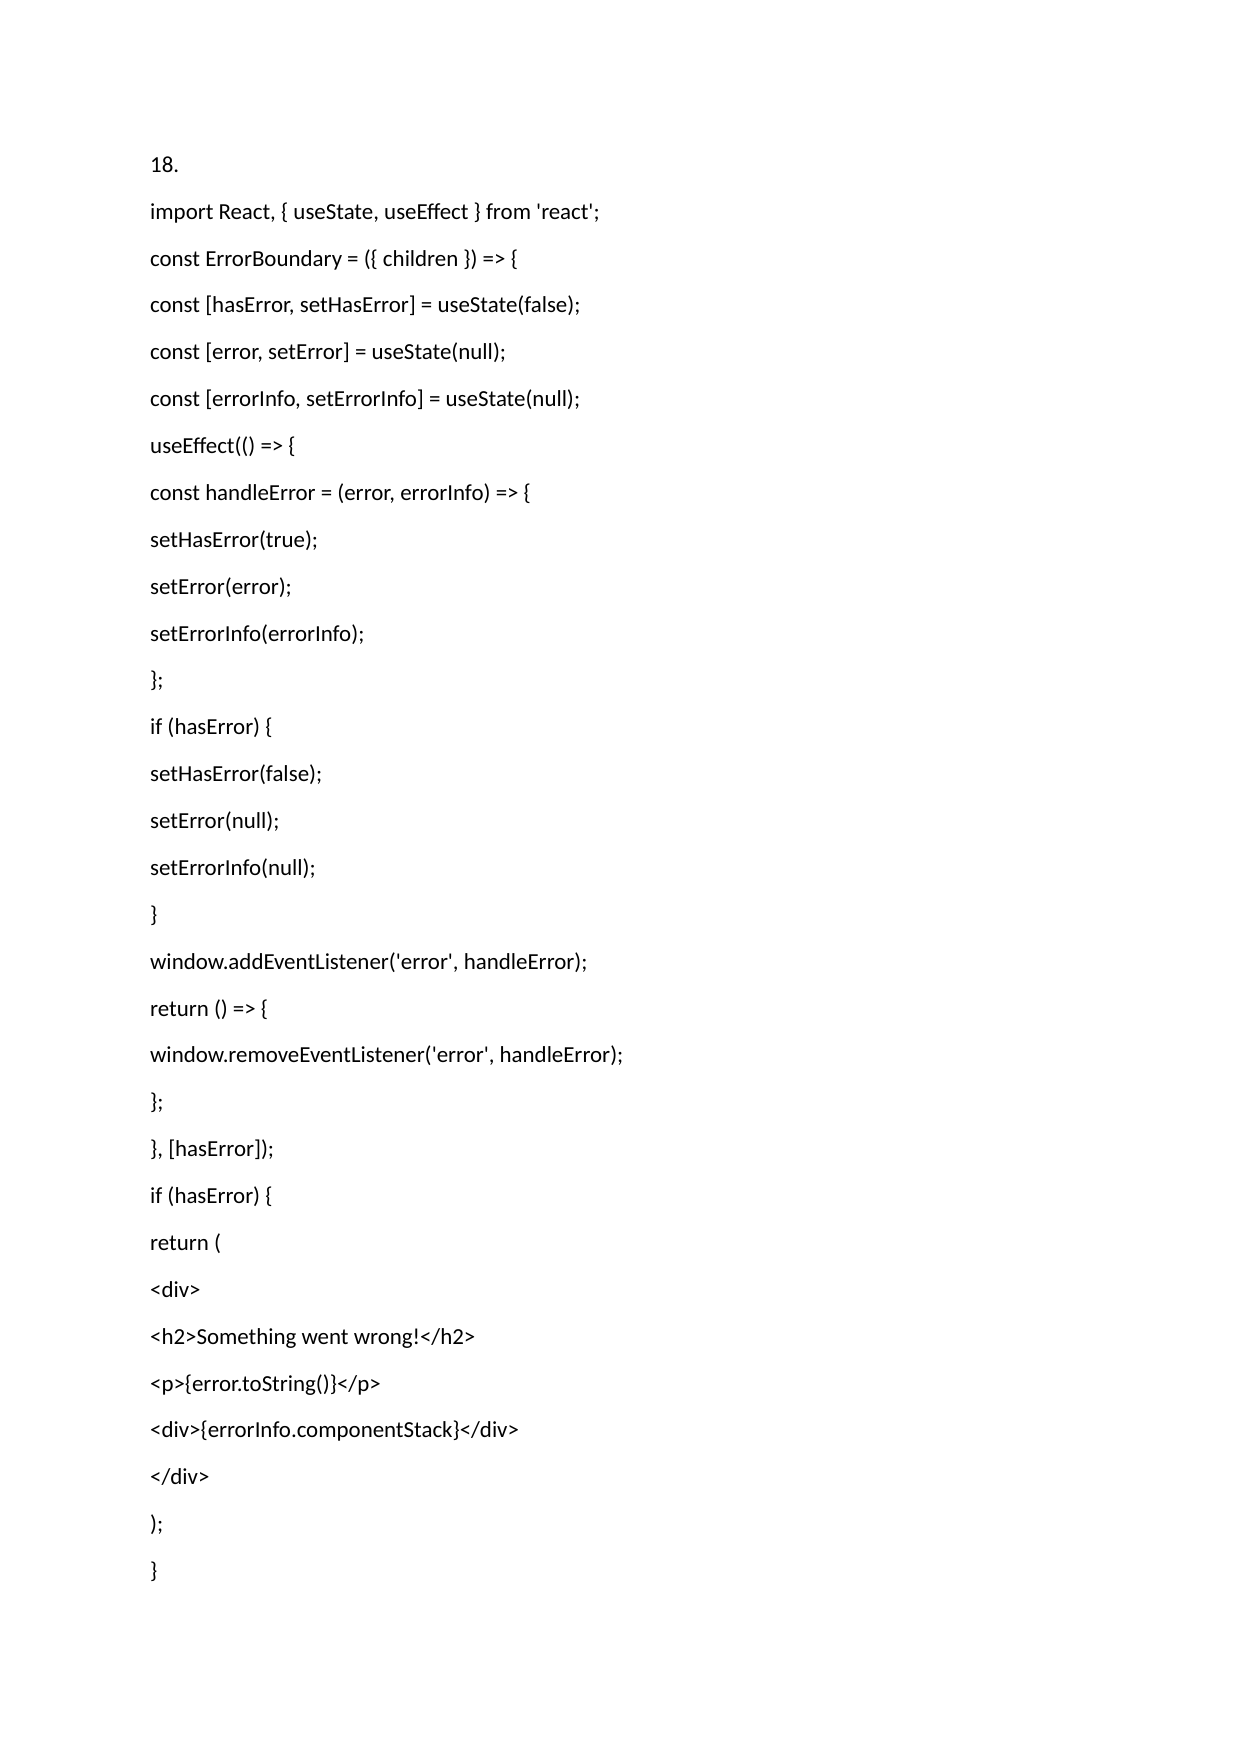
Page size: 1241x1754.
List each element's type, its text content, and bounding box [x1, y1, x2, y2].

text }, [hasError]); [150, 1134, 1090, 1162]
text 18. [150, 150, 1090, 178]
text setError(null); [150, 806, 1090, 834]
text }; [150, 1087, 1090, 1116]
text <div> [150, 1275, 1090, 1303]
text setErrorInfo(errorInfo); [150, 619, 1090, 647]
text const [errorInfo, setErrorInfo] = useState(null); [150, 384, 1090, 412]
text import React, { useState, useEffect } from 'react'; [150, 197, 1090, 225]
text const ErrorBoundary = ({ children }) => { [150, 244, 1090, 272]
text setError(error); [150, 572, 1090, 600]
text window.addEventListener('error', handleError); [150, 947, 1090, 975]
text <h2>Something went wrong!</h2> [150, 1322, 1090, 1350]
text useEffect(() => { [150, 431, 1090, 459]
text setHasError(false); [150, 759, 1090, 787]
text if (hasError) { [150, 712, 1090, 741]
text const handleError = (error, errorInfo) => { [150, 478, 1090, 506]
text setHasError(true); [150, 525, 1090, 553]
text window.removeEventListener('error', handleError); [150, 1041, 1090, 1069]
text setErrorInfo(null); [150, 853, 1090, 881]
text } [150, 1556, 1090, 1584]
text if (hasError) { [150, 1181, 1090, 1209]
text <p>{error.toString()}</p> [150, 1369, 1090, 1397]
text } [150, 900, 1090, 928]
text const [hasError, setHasError] = useState(false); [150, 291, 1090, 319]
text }; [150, 666, 1090, 694]
text return () => { [150, 994, 1090, 1022]
text ); [150, 1509, 1090, 1537]
text return ( [150, 1228, 1090, 1256]
text </div> [150, 1462, 1090, 1491]
text const [error, setError] = useState(null); [150, 337, 1090, 366]
text <div>{errorInfo.componentStack}</div> [150, 1416, 1090, 1444]
